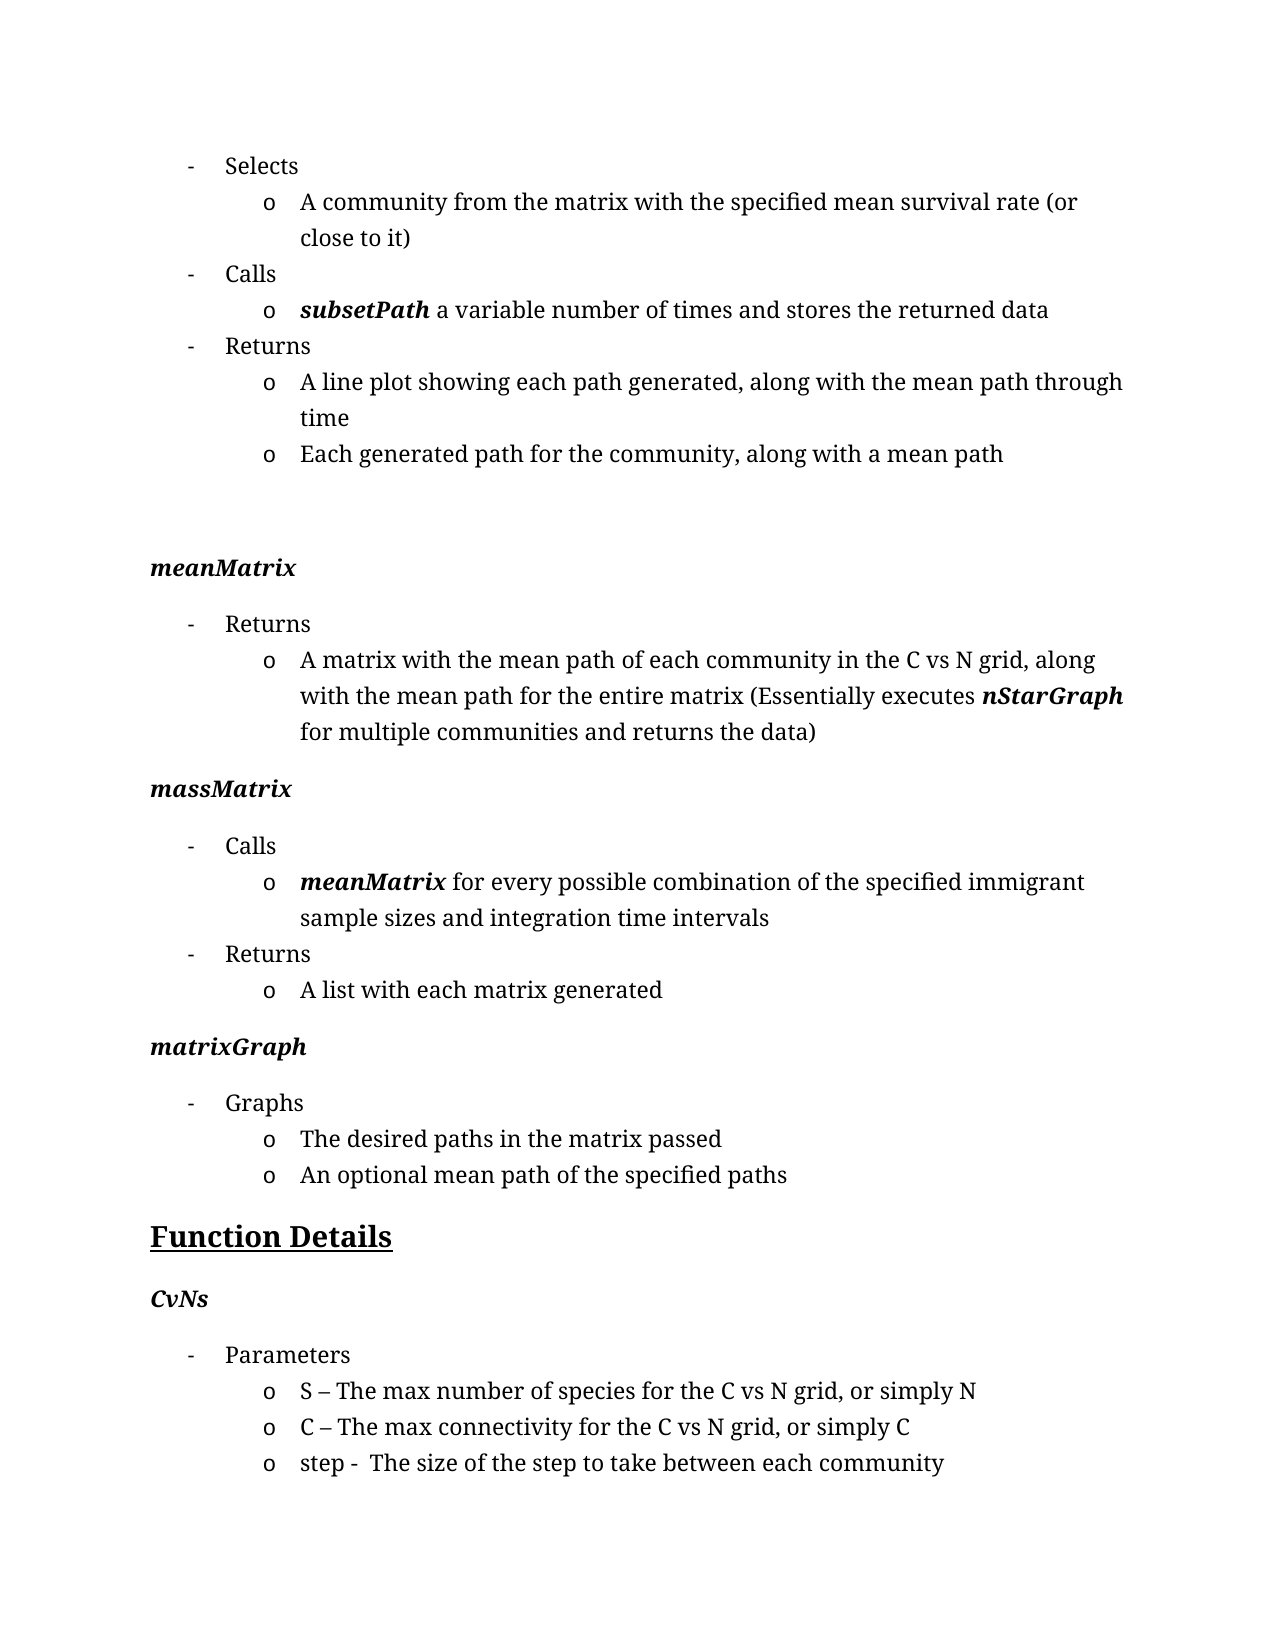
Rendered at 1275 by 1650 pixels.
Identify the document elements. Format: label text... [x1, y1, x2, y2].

list subsetPath a variable number of times and stores the returned data [262, 294, 1125, 325]
list Calls [187, 830, 1125, 861]
list Graphs [187, 1087, 1125, 1118]
list The desired paths in the matrix passed [262, 1123, 1125, 1154]
text meanMatrix [150, 551, 1125, 583]
list Returns [187, 938, 1125, 969]
list step - The size of the step to take between each community [262, 1447, 1125, 1479]
text CvNs [150, 1282, 1125, 1314]
text massMatrix [150, 773, 1125, 804]
list Returns [187, 608, 1125, 639]
text matrixGraph [150, 1030, 1125, 1062]
list C – The max connectivity for the C vs N grid, or simply C [262, 1411, 1125, 1443]
list Each generated path for the community, along with a mean path [262, 438, 1125, 469]
list S – The max number of species for the C vs N grid, or simply N [262, 1375, 1125, 1407]
list A list with each matrix generated [262, 973, 1125, 1005]
list A line plot showing each path generated, along with the mean path through time [262, 366, 1125, 433]
text Function Details [150, 1216, 1125, 1256]
list An optional mean path of the specified paths [262, 1159, 1125, 1191]
list Selects [187, 150, 1125, 181]
list meanMatrix for every possible combination of the specified immigrant sample sizes and integration time intervals [262, 866, 1125, 933]
list A community from the matrix with the specified mean survival rate (or close to it) [262, 186, 1125, 253]
list Parameters [187, 1339, 1125, 1371]
list A matrix with the mean path of each community in the C vs N grid, along with the mean path for the entire matrix (Essentially executes nStarGraph for multiple communities and returns the data) [262, 644, 1125, 747]
list Calls [187, 258, 1125, 289]
list Returns [187, 330, 1125, 361]
